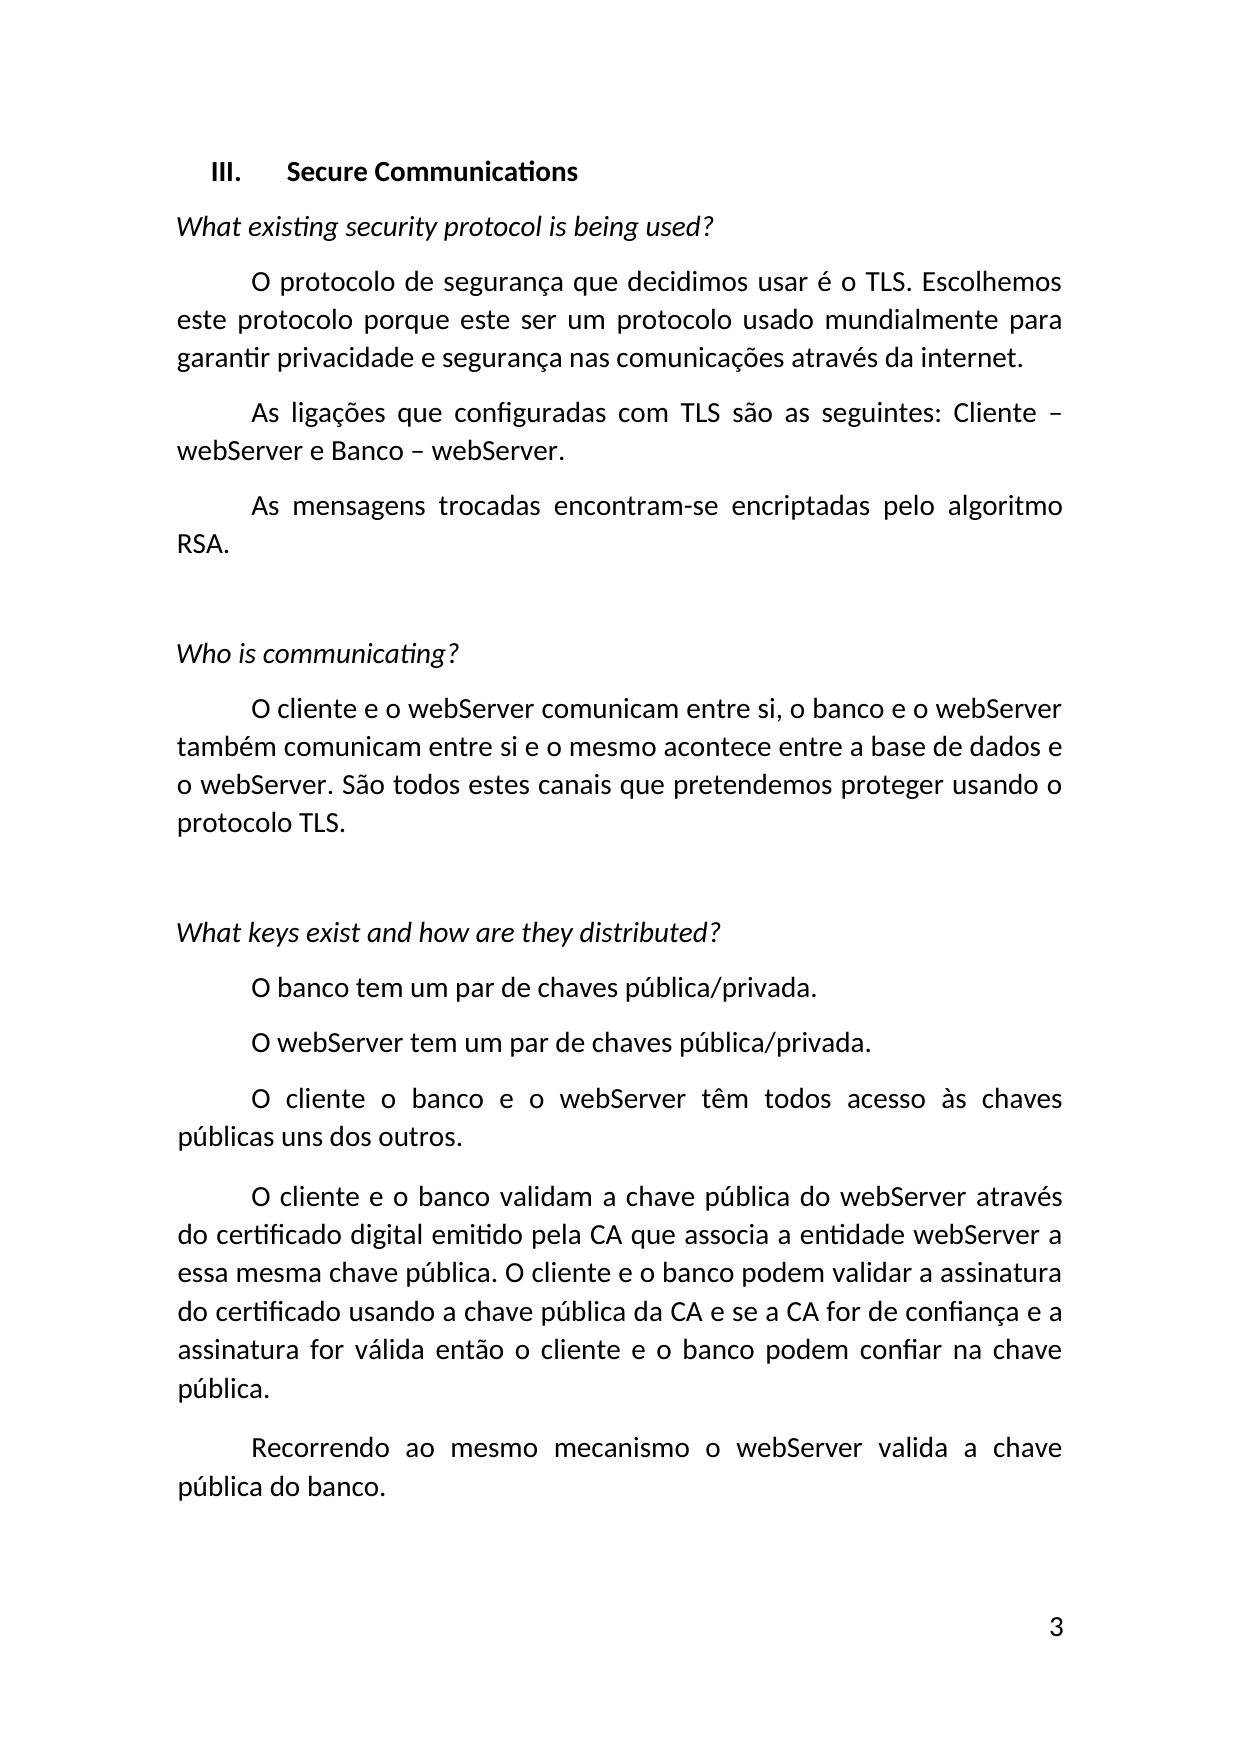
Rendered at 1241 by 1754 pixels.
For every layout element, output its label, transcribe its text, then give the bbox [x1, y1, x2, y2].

text As ligações que configuradas com TLS são as seguintes: Cliente – webServer e Banco – webServer. [176, 394, 1064, 468]
text As mensagens trocadas encontram-se encriptadas pelo algoritmo RSA. [176, 487, 1064, 561]
text O cliente e o webServer comunicam entre si, o banco e o webServer também comunicam entre si e o mesmo acontece entre a base de dados e o webServer. São todos estes canais que pretendemos proteger usando o protocolo TLS. [176, 690, 1064, 840]
text What keys exist and how are they distributed? [176, 914, 1064, 950]
text O cliente e o banco validam a chave pública do webServer através do certificado digital emitido pela CA que associa a entidade webServer a essa mesma chave pública. O cliente e o banco podem validar a assinatura do certificado usando a chave pública da CA e se a CA for de confiança e a assinatura for válida então o cliente e o banco podem confiar na chave pública. [177, 1178, 1064, 1405]
text Recorrendo ao mesmo mecanismo o webServer valida a chave pública do banco. [177, 1429, 1064, 1503]
subtitle III. Secure Communications [177, 153, 1064, 189]
text What existing security protocol is being used? [176, 208, 1064, 244]
text O protocolo de segurança que decidimos usar é o TLS. Escolhemos este protocolo porque este ser um protocolo usado mundialmente para garantir privacidade e segurança nas comunicações através da internet. [176, 263, 1064, 375]
text O cliente o banco e o webServer têm todos acesso às chaves públicas uns dos outros. [177, 1080, 1064, 1154]
text O webServer tem um par de chaves pública/privada. [176, 1024, 1064, 1060]
text Who is communicating? [176, 635, 1064, 671]
text O banco tem um par de chaves pública/privada. [176, 969, 1064, 1005]
